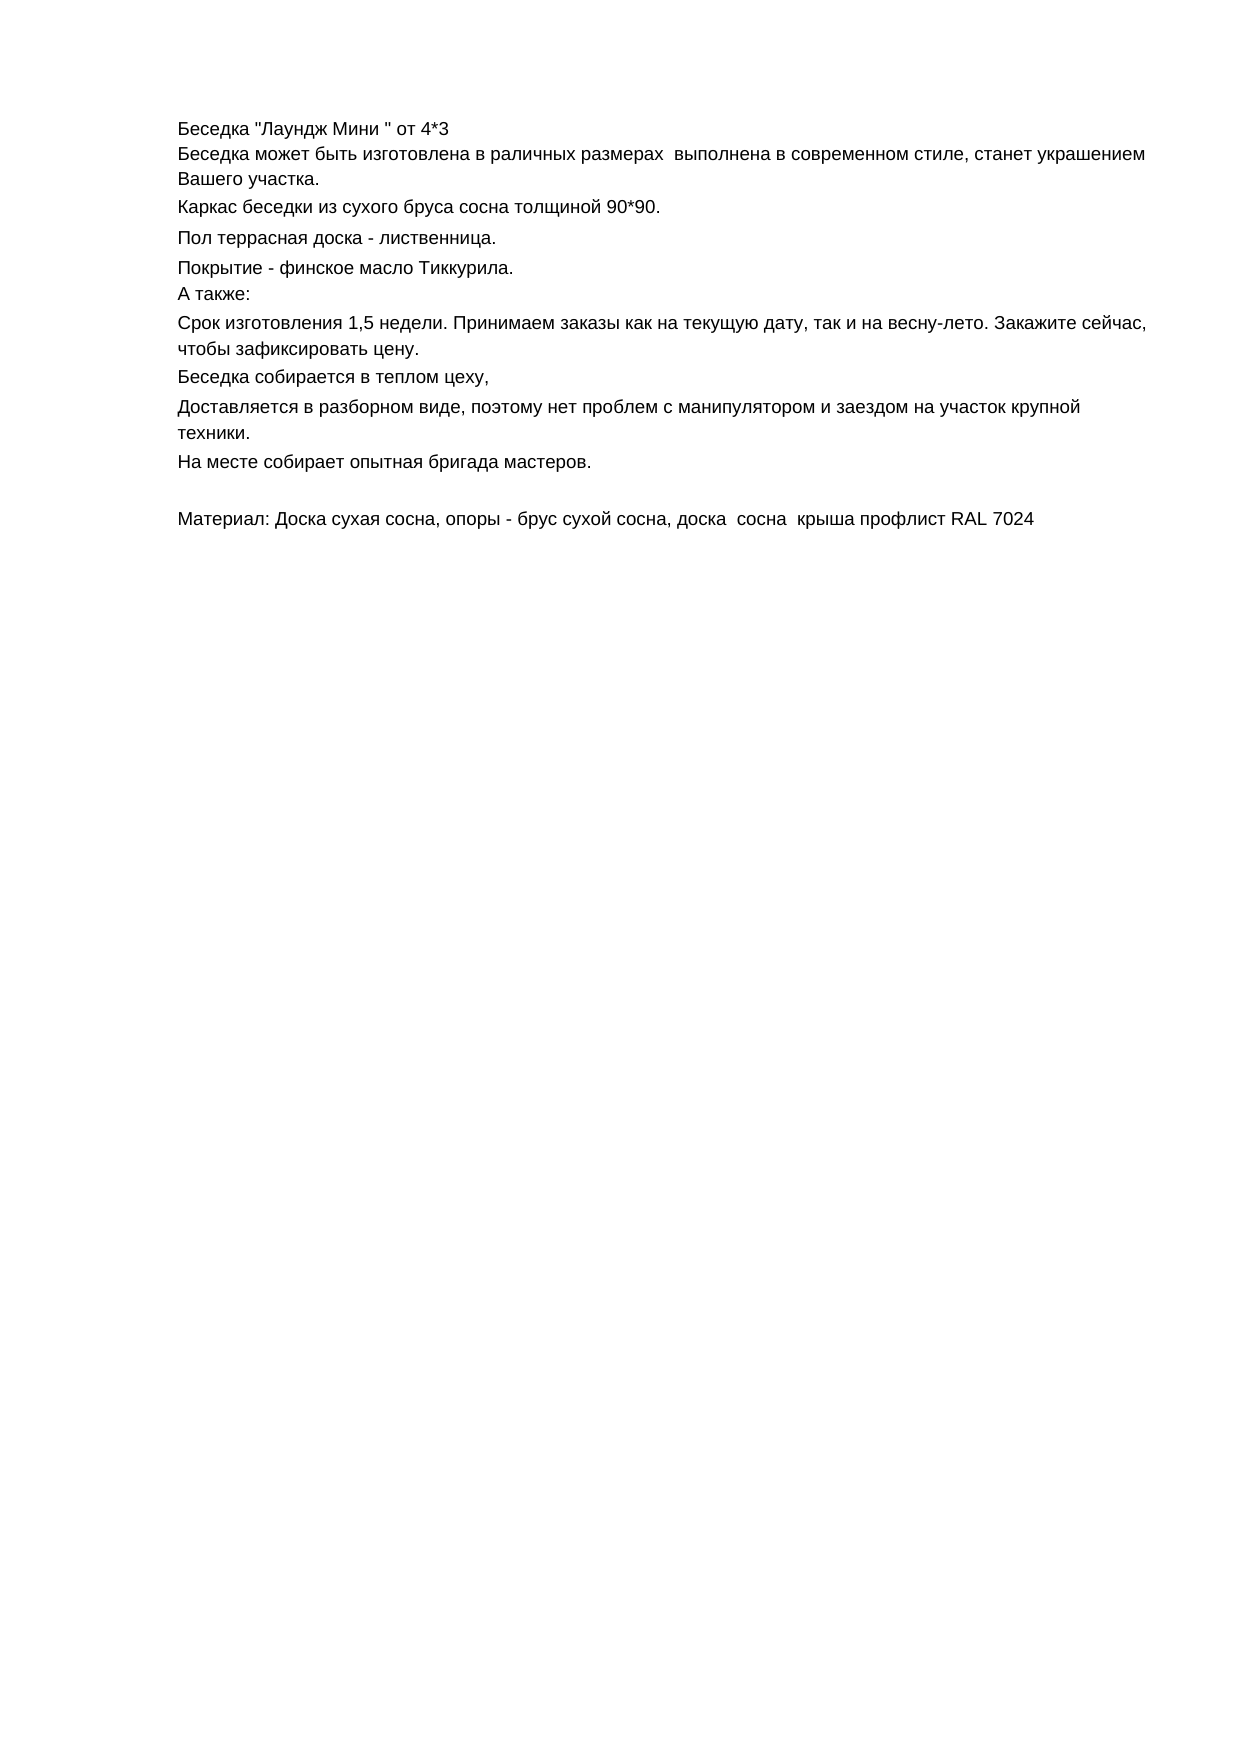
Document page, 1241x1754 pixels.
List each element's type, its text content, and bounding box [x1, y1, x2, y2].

text ﻿﻿Срок изготовления 1,5 недели. Принимаем заказы как на текущую дату, так и на весну-лето. Закажите сейчас, чтобы зафиксировать цену. [177, 308, 1152, 359]
text Беседка "Лаундж Мини " от 4*3 [177, 118, 1152, 140]
text ﻿﻿На месте собирает опытная бригада мастеров. [177, 447, 1152, 473]
text ﻿﻿Покрытие - финское масло Тиккурила. [177, 253, 1152, 279]
text Материал: Доска сухая сосна, опоры - брус сухой сосна, доска сосна крыша профлист RAL 7024 [177, 507, 1152, 529]
text ﻿﻿Каркас беседки из сухого бруса сосна толщиной 90*90. [177, 192, 1152, 219]
text ﻿﻿Беседка собирается в теплом цеху, [177, 362, 1152, 389]
text ﻿﻿Пол террасная доска - лиственница. [177, 223, 1152, 249]
text ﻿﻿Доставляется в разборном виде, поэтому нет проблем с манипулятором и заездом на участок крупной техники. [177, 392, 1152, 444]
text А также: [177, 283, 1152, 305]
text Беседка может быть изготовлена в раличных размерах выполнена в современном стиле, станет украшением Вашего участка. [177, 143, 1152, 189]
